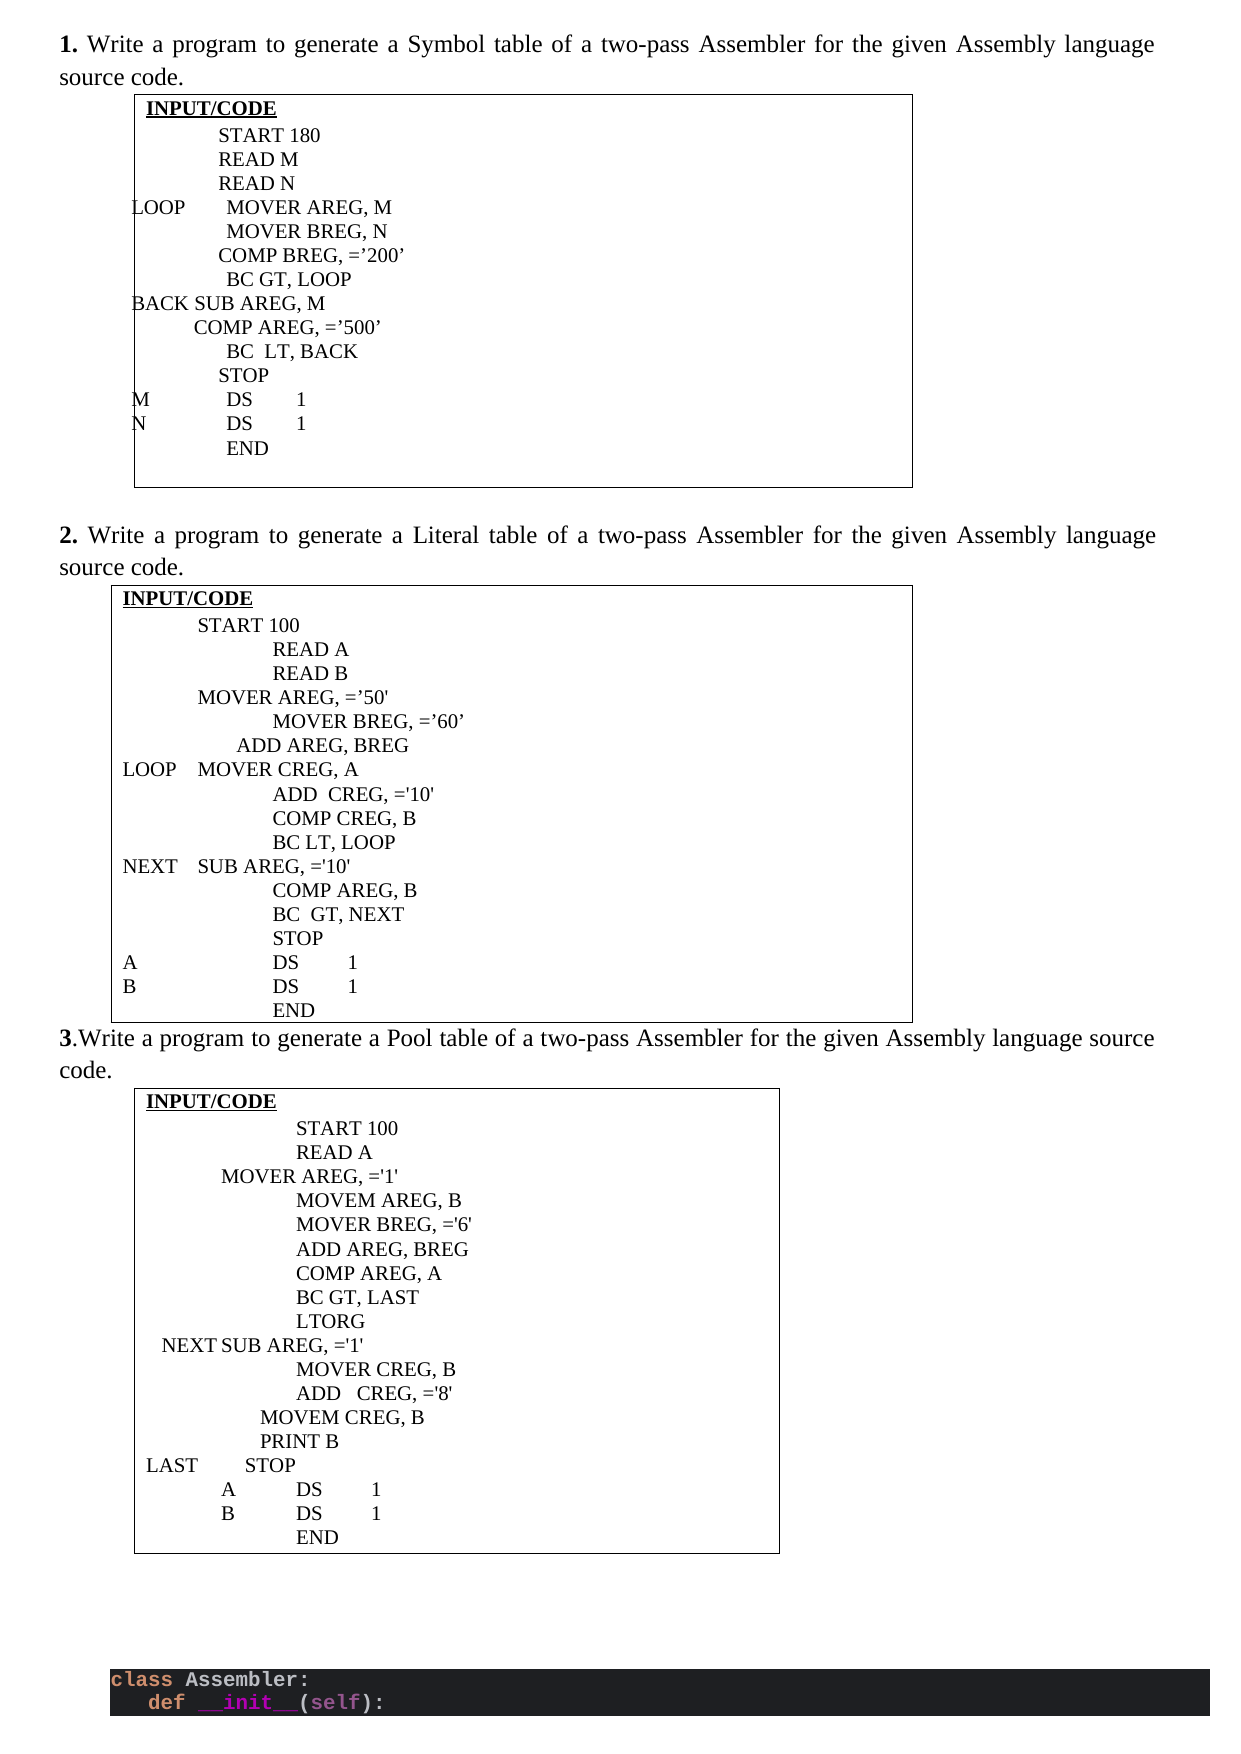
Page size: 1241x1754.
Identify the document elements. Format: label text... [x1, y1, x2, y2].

text 2. Write a program to generate a Literal table of a two-pass Assembler for the given Assembly language source code. [59, 520, 1157, 581]
text 1. Write a program to generate a Symbol table of a two-pass Assembler for the given Assembly language source code. [59, 29, 1157, 91]
table_header INPUT/CODE START 100 READ A READ B MOVER AREG, =’50' MOVER BREG, =’60’ ADD AREG, BREG LOOP MOVER CREG, A ADD CREG, ='10' COMP CREG, B BC LT, LOOP NEXT SUB AREG, ='10' COMP AREG, B BC GT, NEXT STOP A DS 1 B DS 1 END [112, 586, 912, 1022]
table_header INPUT/CODE START 100 READ A MOVER AREG, ='1' MOVEM AREG, B MOVER BREG, ='6' ADD AREG, BREG COMP AREG, A BC GT, LAST LTORG NEXT SUB AREG, ='1' MOVER CREG, B ADD CREG, ='8' MOVEM CREG, B PRINT B LAST STOP A DS 1 B DS 1 END [135, 1089, 779, 1553]
table_header INPUT/CODE START 180 READ M READ N LOOP MOVER AREG, M MOVER BREG, N COMP BREG, =’200’ BC GT, LOOP BACK SUB AREG, M COMP AREG, =’500’ BC LT, BACK STOP M DS 1 N DS 1 END [135, 95, 912, 487]
text 3.Write a program to generate a Pool table of a two-pass Assembler for the given Assembly language source code. [59, 1023, 1157, 1084]
text def __init__(self): [110, 1692, 1210, 1716]
text class Assembler: [110, 1669, 1210, 1692]
